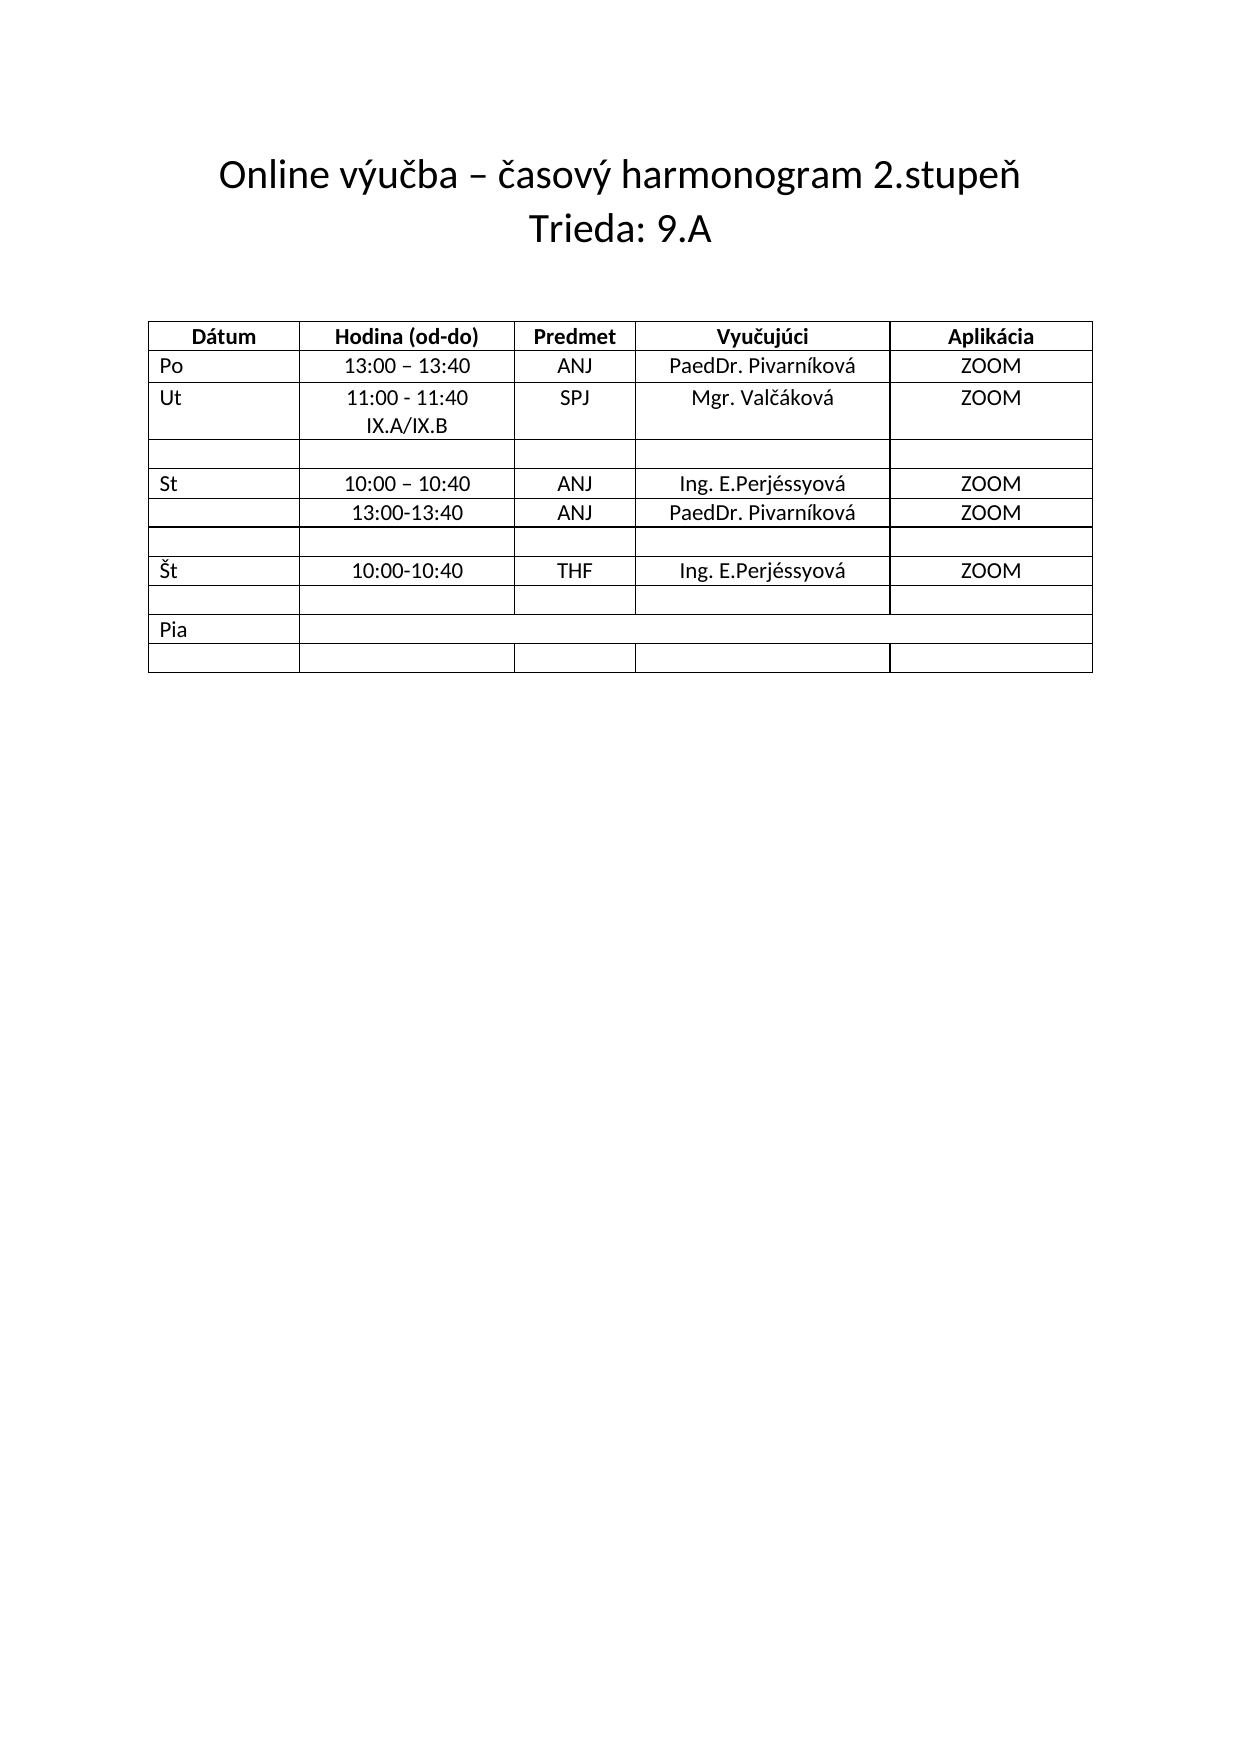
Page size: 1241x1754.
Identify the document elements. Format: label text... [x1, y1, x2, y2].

table_cell [149, 586, 299, 614]
table_cell SPJ [515, 383, 635, 439]
table_cell [515, 440, 635, 468]
table_cell ZOOM [891, 469, 1092, 497]
table_cell Ing. E.Perjéssyová [636, 469, 889, 497]
table_cell ANJ [515, 469, 635, 497]
table_cell [149, 528, 299, 556]
table_cell [891, 440, 1092, 468]
table_cell [636, 644, 889, 672]
table_cell [891, 586, 1092, 614]
table_cell [515, 586, 635, 614]
table_cell [636, 440, 889, 468]
table_cell [149, 499, 299, 526]
table_header Vyučujúci [636, 322, 889, 350]
table_cell 13:00 – 13:40 [300, 351, 514, 382]
table_cell Mgr. Valčáková [636, 383, 889, 439]
table_cell [149, 440, 299, 468]
table_cell [636, 528, 889, 556]
table_cell [300, 440, 514, 468]
table_cell 13:00-13:40 [300, 499, 514, 526]
table_cell [149, 644, 299, 672]
table_cell ZOOM [891, 557, 1092, 584]
table_header Dátum [149, 322, 299, 350]
table_cell ZOOM [891, 383, 1092, 439]
table_cell PaedDr. Pivarníková [636, 499, 889, 526]
table_cell ZOOM [891, 499, 1092, 526]
table_cell Pia [149, 615, 299, 643]
table_cell 11:00 - 11:40 IX.A/IX.B [300, 383, 514, 439]
table_cell ZOOM [891, 351, 1092, 382]
table_cell [515, 528, 635, 556]
table_cell [300, 528, 514, 556]
table_cell [300, 615, 1092, 643]
table_cell 10:00 – 10:40 [300, 469, 514, 497]
table_cell [891, 644, 1092, 672]
table_cell Ing. E.Perjéssyová [636, 557, 889, 584]
table_cell [636, 586, 889, 614]
table_cell Po [149, 351, 299, 382]
table_cell [515, 644, 635, 672]
text Online výučba – časový harmonogram 2.stupeň Trieda: 9.A [148, 148, 1093, 253]
table_cell ANJ [515, 351, 635, 382]
table_cell [300, 644, 514, 672]
table_header Predmet [515, 322, 635, 350]
table_header Aplikácia [891, 322, 1092, 350]
table_cell [891, 528, 1092, 556]
table_cell THF [515, 557, 635, 584]
table_cell Ut [149, 383, 299, 439]
table_cell PaedDr. Pivarníková [636, 351, 889, 382]
table_cell [300, 586, 514, 614]
table_cell ANJ [515, 499, 635, 526]
table_header Hodina (od-do) [300, 322, 514, 350]
table_cell Št [149, 557, 299, 584]
table_cell 10:00-10:40 [300, 557, 514, 584]
table_cell St [149, 469, 299, 497]
